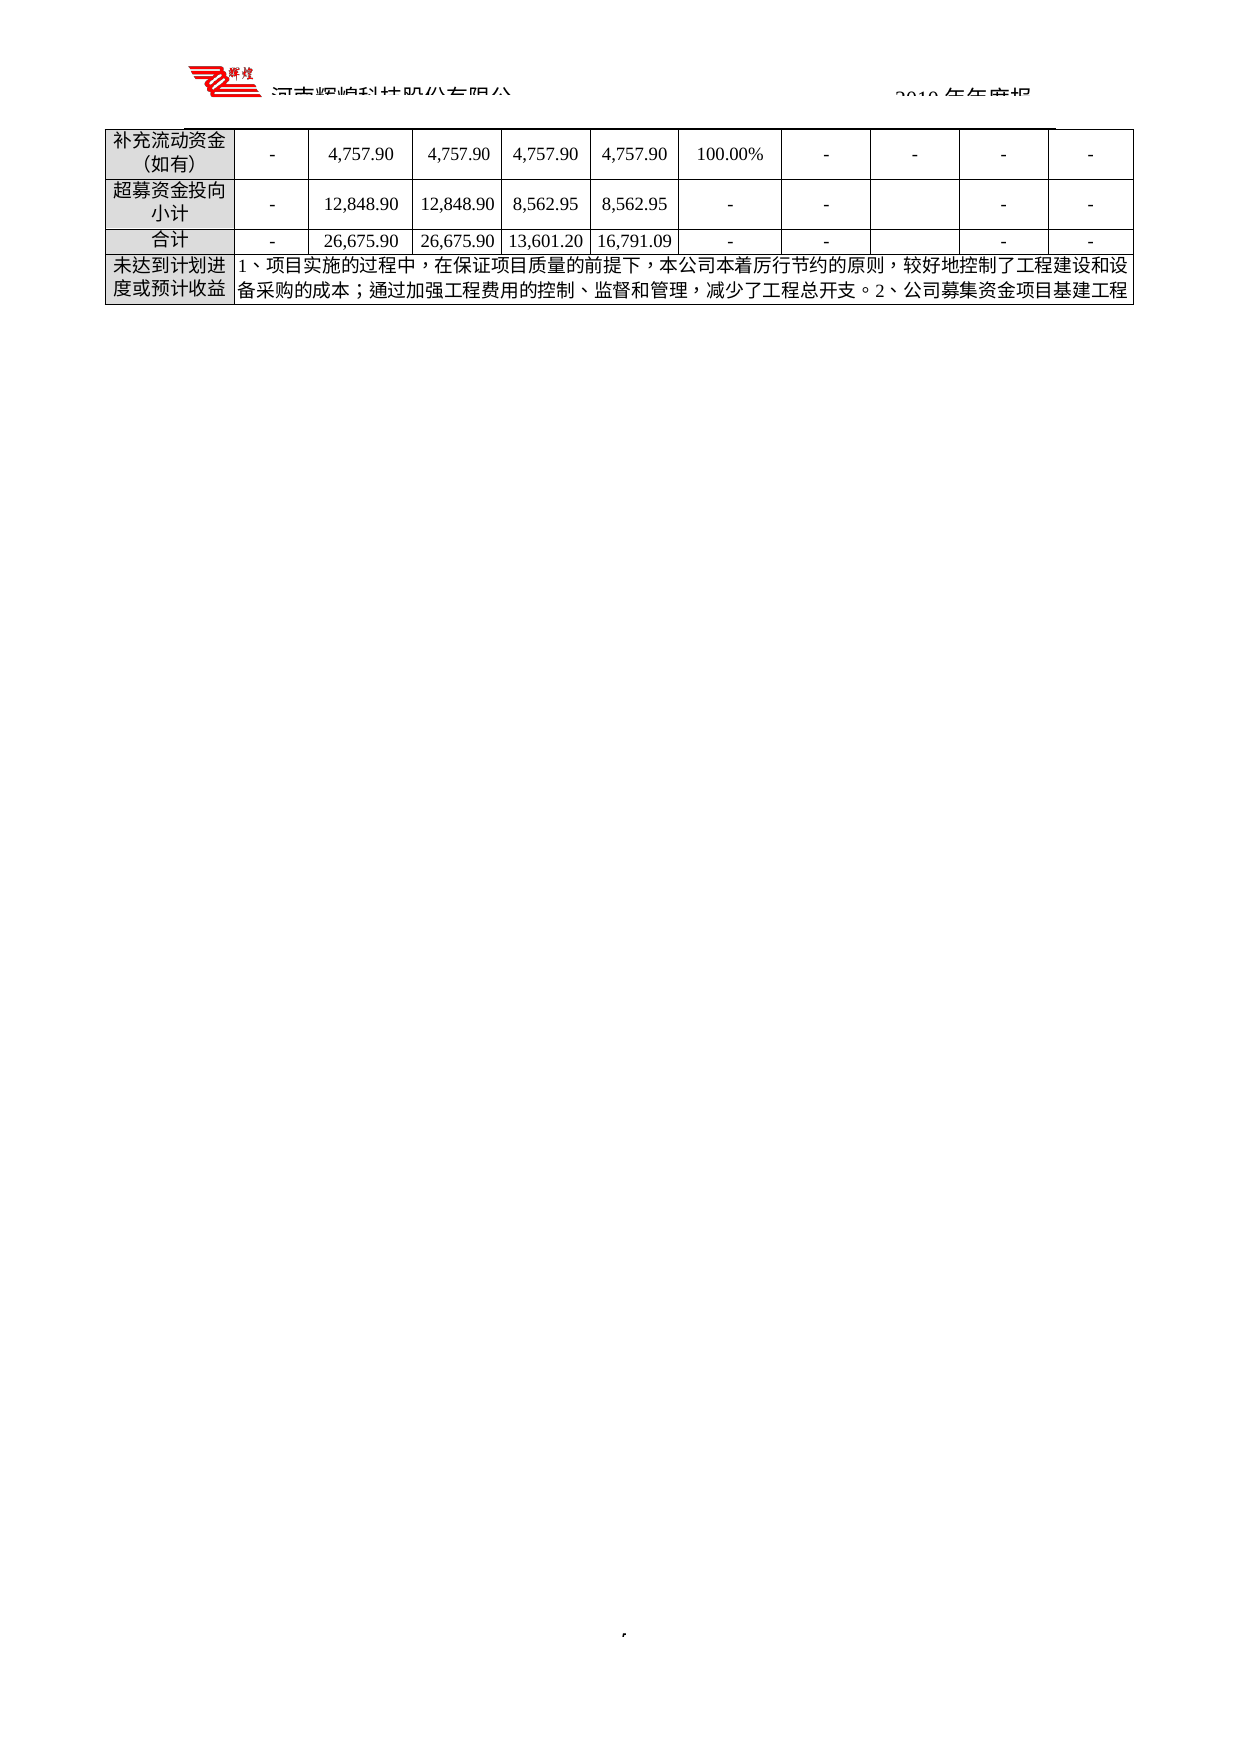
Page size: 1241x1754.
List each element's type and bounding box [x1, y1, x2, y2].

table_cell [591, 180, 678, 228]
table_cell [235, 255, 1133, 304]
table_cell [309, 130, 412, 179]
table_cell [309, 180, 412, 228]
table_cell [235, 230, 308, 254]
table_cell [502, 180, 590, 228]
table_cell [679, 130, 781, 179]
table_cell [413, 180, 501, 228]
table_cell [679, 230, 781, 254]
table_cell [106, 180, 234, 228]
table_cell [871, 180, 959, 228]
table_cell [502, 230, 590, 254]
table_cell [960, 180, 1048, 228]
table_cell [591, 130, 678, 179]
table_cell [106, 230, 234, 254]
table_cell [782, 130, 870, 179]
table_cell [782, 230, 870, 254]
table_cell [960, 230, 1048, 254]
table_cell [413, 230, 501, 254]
picture [187, 64, 263, 98]
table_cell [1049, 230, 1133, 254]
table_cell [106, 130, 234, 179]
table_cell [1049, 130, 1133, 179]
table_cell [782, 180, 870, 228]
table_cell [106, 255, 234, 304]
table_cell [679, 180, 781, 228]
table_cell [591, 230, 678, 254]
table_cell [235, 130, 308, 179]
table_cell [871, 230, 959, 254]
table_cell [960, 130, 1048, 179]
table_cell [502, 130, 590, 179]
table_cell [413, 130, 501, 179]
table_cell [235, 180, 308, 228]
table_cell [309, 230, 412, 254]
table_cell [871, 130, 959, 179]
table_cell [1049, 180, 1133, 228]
